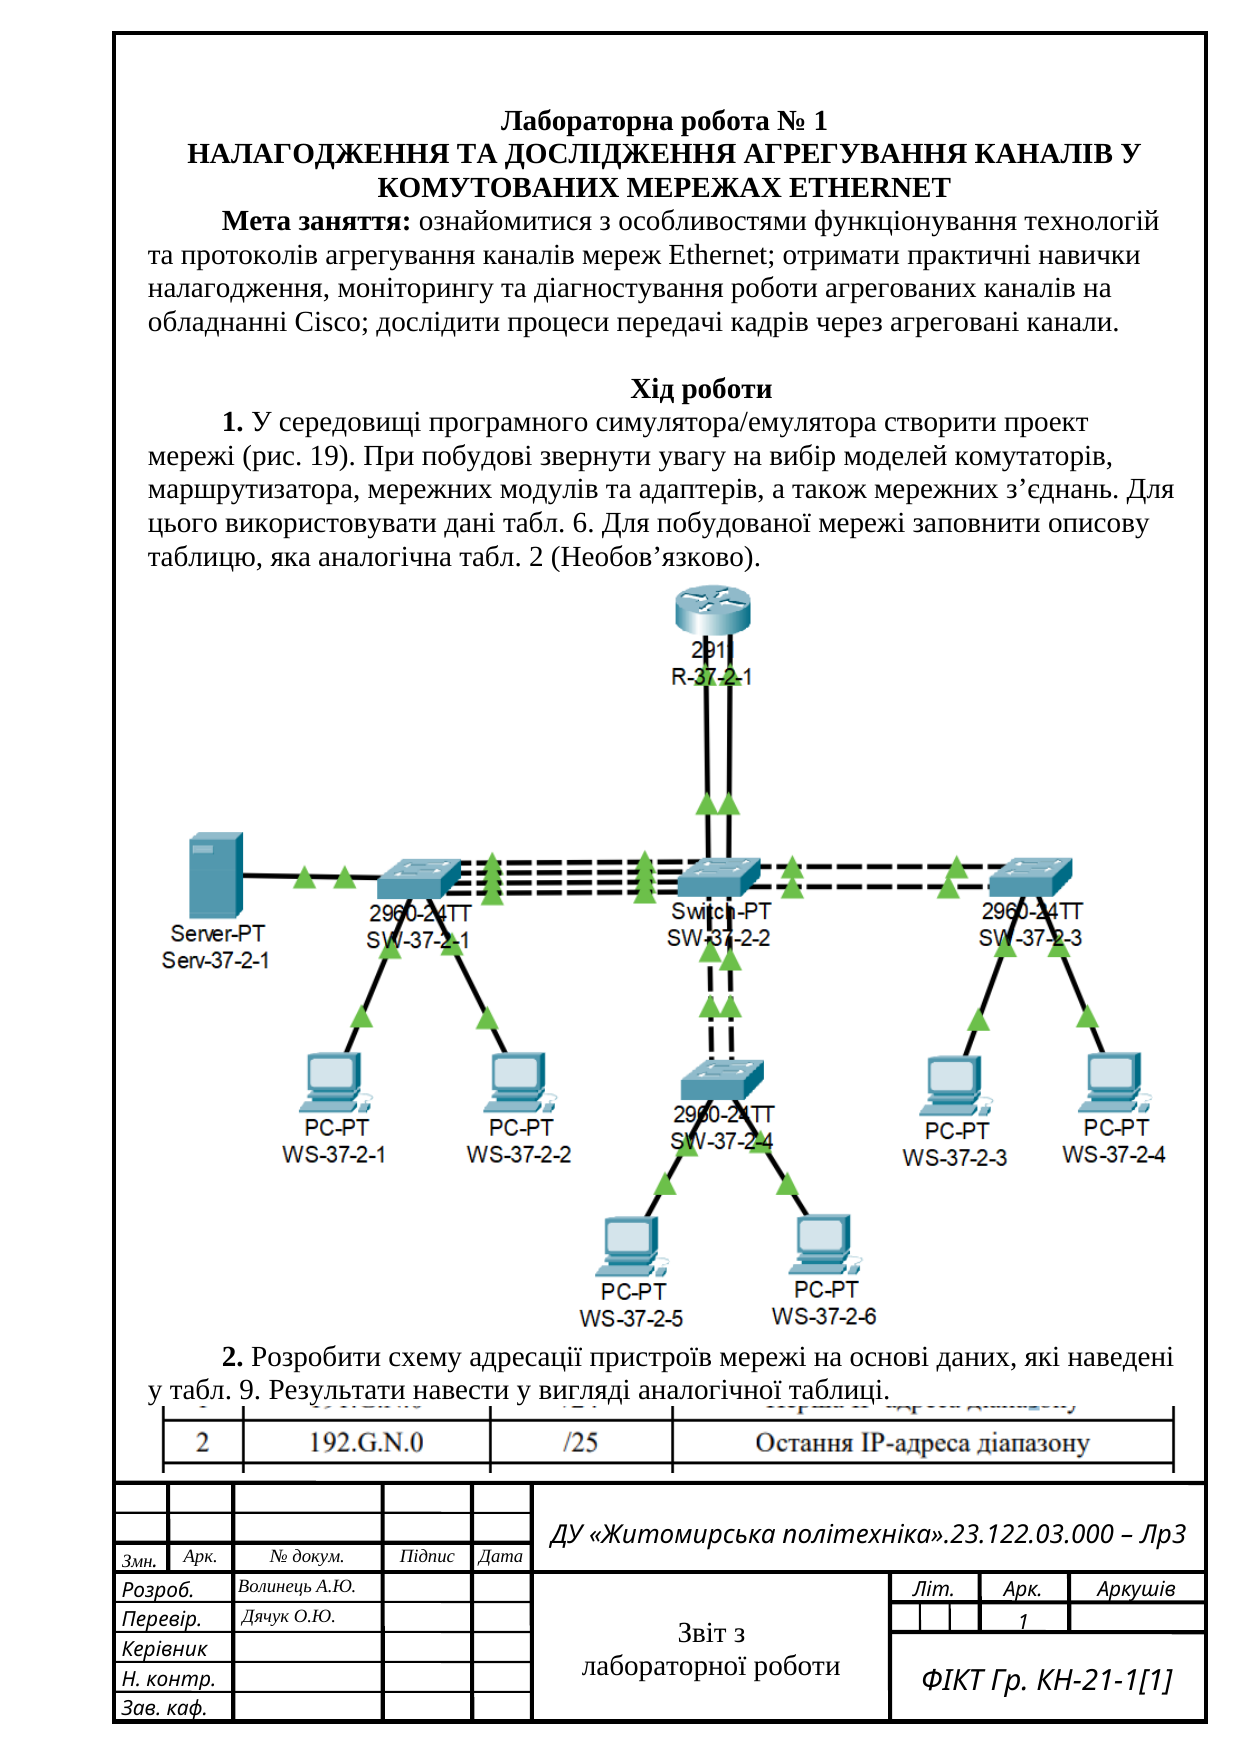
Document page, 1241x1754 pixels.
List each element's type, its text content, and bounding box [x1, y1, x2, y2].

picture [147, 1406, 1182, 1473]
text НАЛАГОДЖЕННЯ ТА ДОСЛІДЖЕННЯ АГРЕГУВАННЯ КАНАЛІВ У КОМУТОВАНИХ МЕРЕЖАХ ETHERNET [148, 136, 1181, 203]
picture [147, 572, 1182, 1339]
text 2. Розробити схему адресації пристроїв мережі на основі даних, які наведені у табл. 9. Результати навести у вигляді аналогічної таблиці. [148, 1339, 1181, 1406]
text 1. У середовищі програмного симулятора/емулятора створити проект мережі (рис. 19). При побудові звернути увагу на вибір моделей комутаторів, маршрутизатора, мережних модулів та адаптерів, а також мережних з’єднань. Для цього використовувати дані табл. 6. Для побудованої мережі заповнити описову таблицю, яка аналогічна табл. 2 (Необовʼязково). [148, 404, 1181, 572]
text Мета заняття: ознайомитися з особливостями функціонування технологій та протоколів агрегування каналів мереж Ethernet; отримати практичні навички налагодження, моніторингу та діагностування роботи агрегованих каналів на обладнанні Cisco; дослідити процеси передачі кадрів через агреговані канали. [148, 203, 1181, 337]
text Хід роботи [148, 371, 1181, 404]
text Лабораторна робота № 1 [148, 103, 1181, 136]
